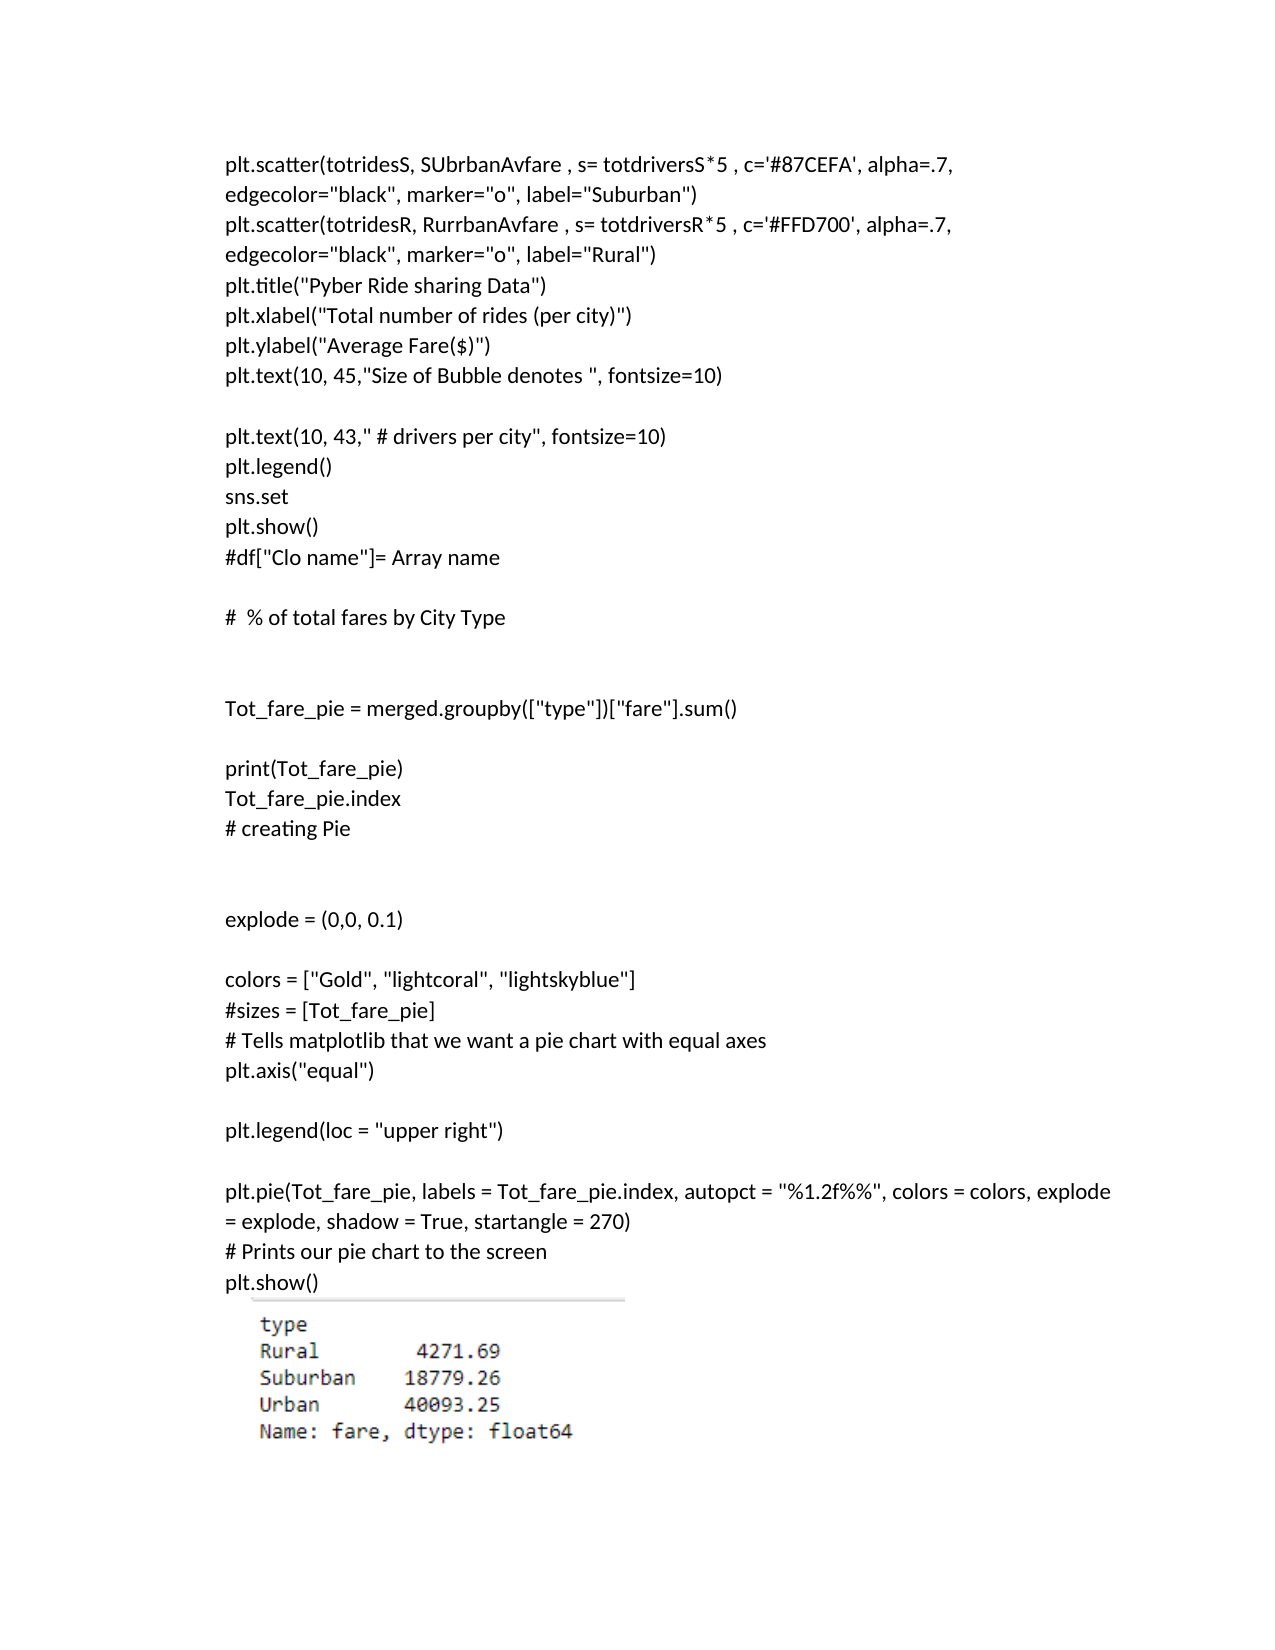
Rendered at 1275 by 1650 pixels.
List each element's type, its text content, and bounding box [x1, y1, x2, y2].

list Tot_fare_pie.index [225, 784, 1125, 812]
list plt.legend(loc = "upper right") [225, 1117, 1125, 1145]
list plt.scatter(totridesS, SUbrbanAvfare , s= totdriversS*5 , c='#87CEFA', alpha=.7, edgecolor="black", marker="o", label="Suburban") [225, 150, 1125, 208]
list print(Tot_fare_pie) [225, 754, 1125, 782]
list plt.axis("equal") [225, 1056, 1125, 1084]
picture [225, 1297, 625, 1478]
list plt.title("Pyber Ride sharing Data") [225, 271, 1125, 299]
list # Prints our pie chart to the screen [225, 1237, 1125, 1266]
list Tot_fare_pie = merged.groupby(["type"])["fare"].sum() [225, 694, 1125, 722]
list plt.show() [225, 1268, 1125, 1296]
list plt.pie(Tot_fare_pie, labels = Tot_fare_pie.index, autopct = "%1.2f%%", colors = colors, explode = explode, shadow = True, startangle = 270) [225, 1177, 1125, 1235]
list plt.text(10, 43," # drivers per city", fontsize=10) [225, 422, 1125, 450]
list colors = ["Gold", "lightcoral", "lightskyblue"] [225, 966, 1125, 994]
list plt.xlabel("Total number of rides (per city)") [225, 301, 1125, 329]
list #df["Clo name"]= Array name [225, 543, 1125, 571]
list plt.scatter(totridesR, RurrbanAvfare , s= totdriversR*5 , c='#FFD700', alpha=.7, edgecolor="black", marker="o", label="Rural") [225, 210, 1125, 269]
list plt.show() [225, 512, 1125, 541]
list plt.text(10, 45,"Size of Bubble denotes ", fontsize=10) [225, 361, 1125, 389]
list plt.legend() [225, 452, 1125, 480]
list # % of total fares by City Type [225, 603, 1125, 631]
list plt.ylabel("Average Fare($)") [225, 331, 1125, 359]
list explode = (0,0, 0.1) [225, 905, 1125, 933]
list # Tells matplotlib that we want a pie chart with equal axes [225, 1026, 1125, 1054]
list # creating Pie [225, 814, 1125, 843]
list #sizes = [Tot_fare_pie] [225, 996, 1125, 1024]
list sns.set [225, 482, 1125, 510]
